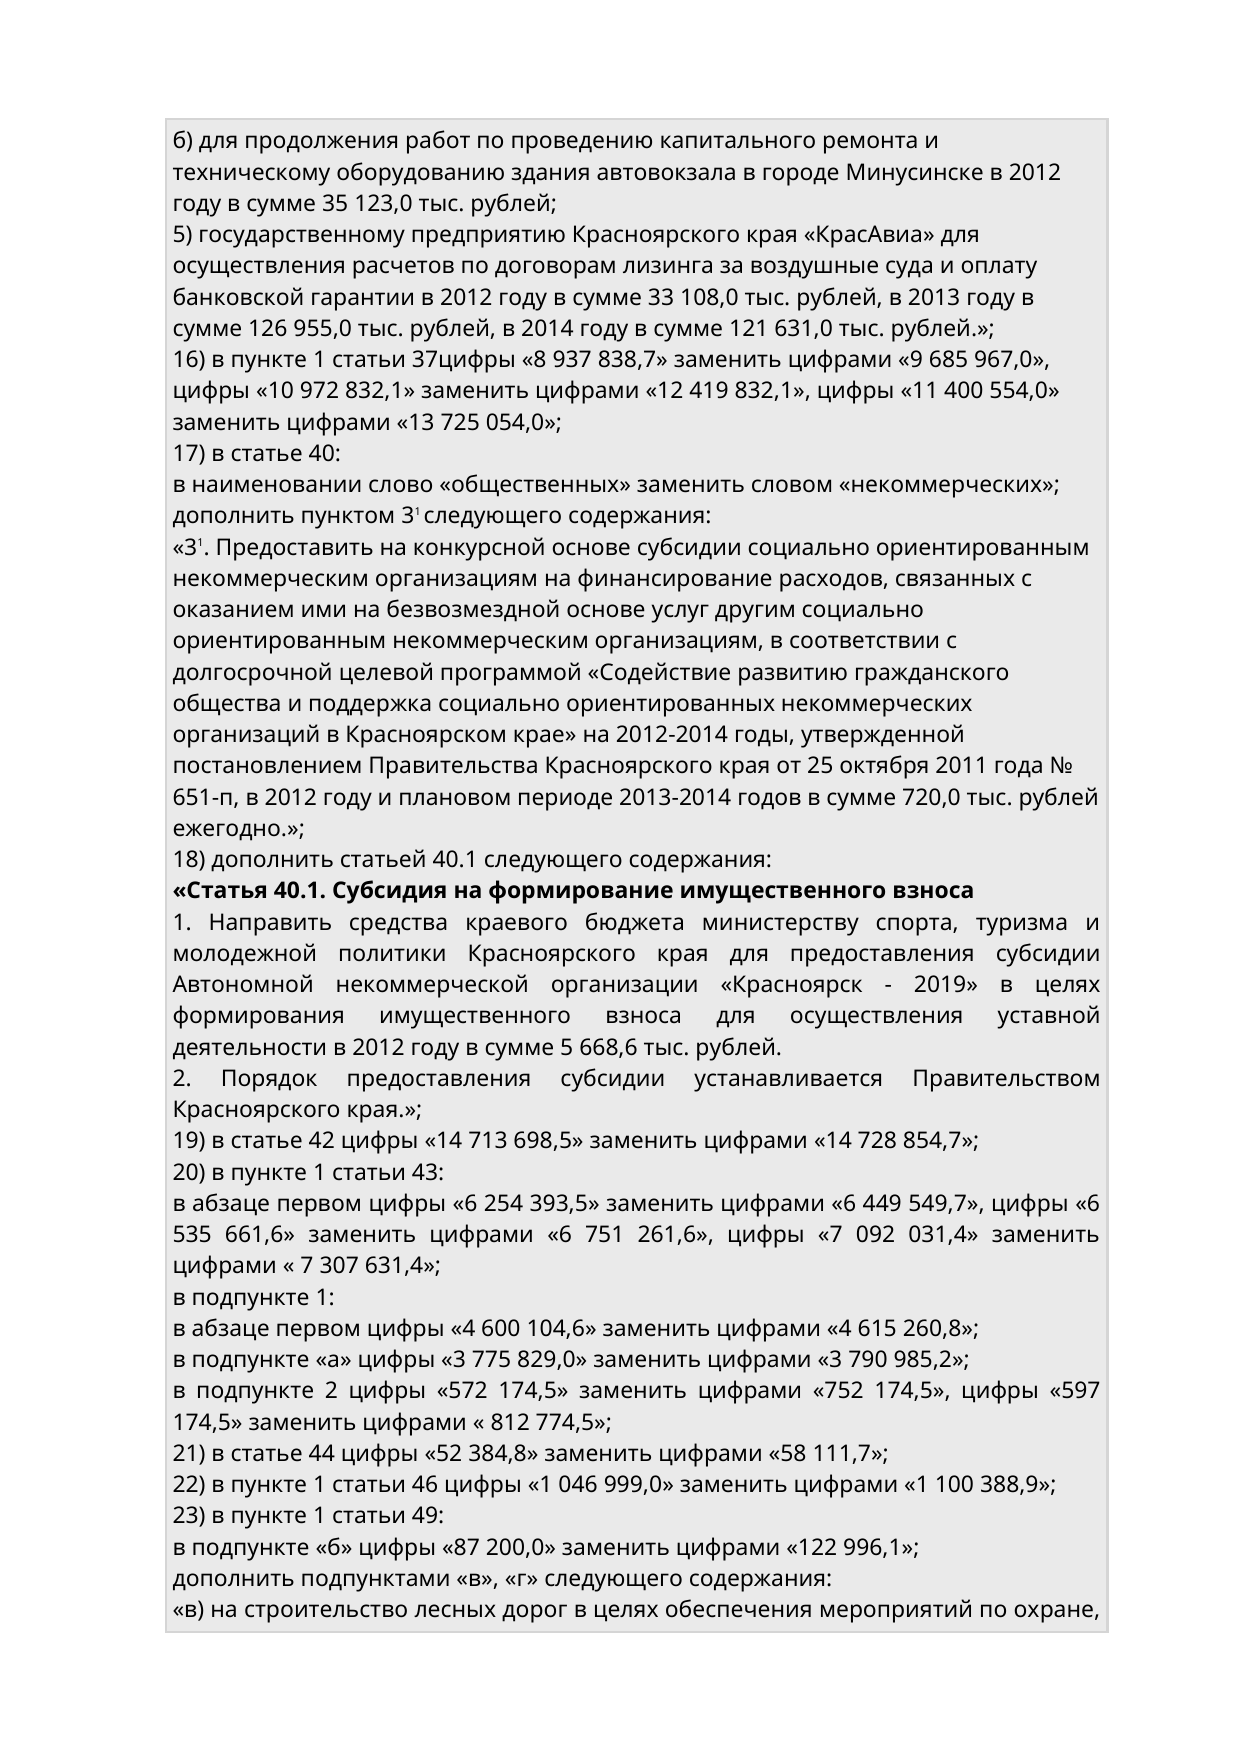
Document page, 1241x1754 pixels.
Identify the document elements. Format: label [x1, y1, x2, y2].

table_header [167, 120, 1106, 1631]
